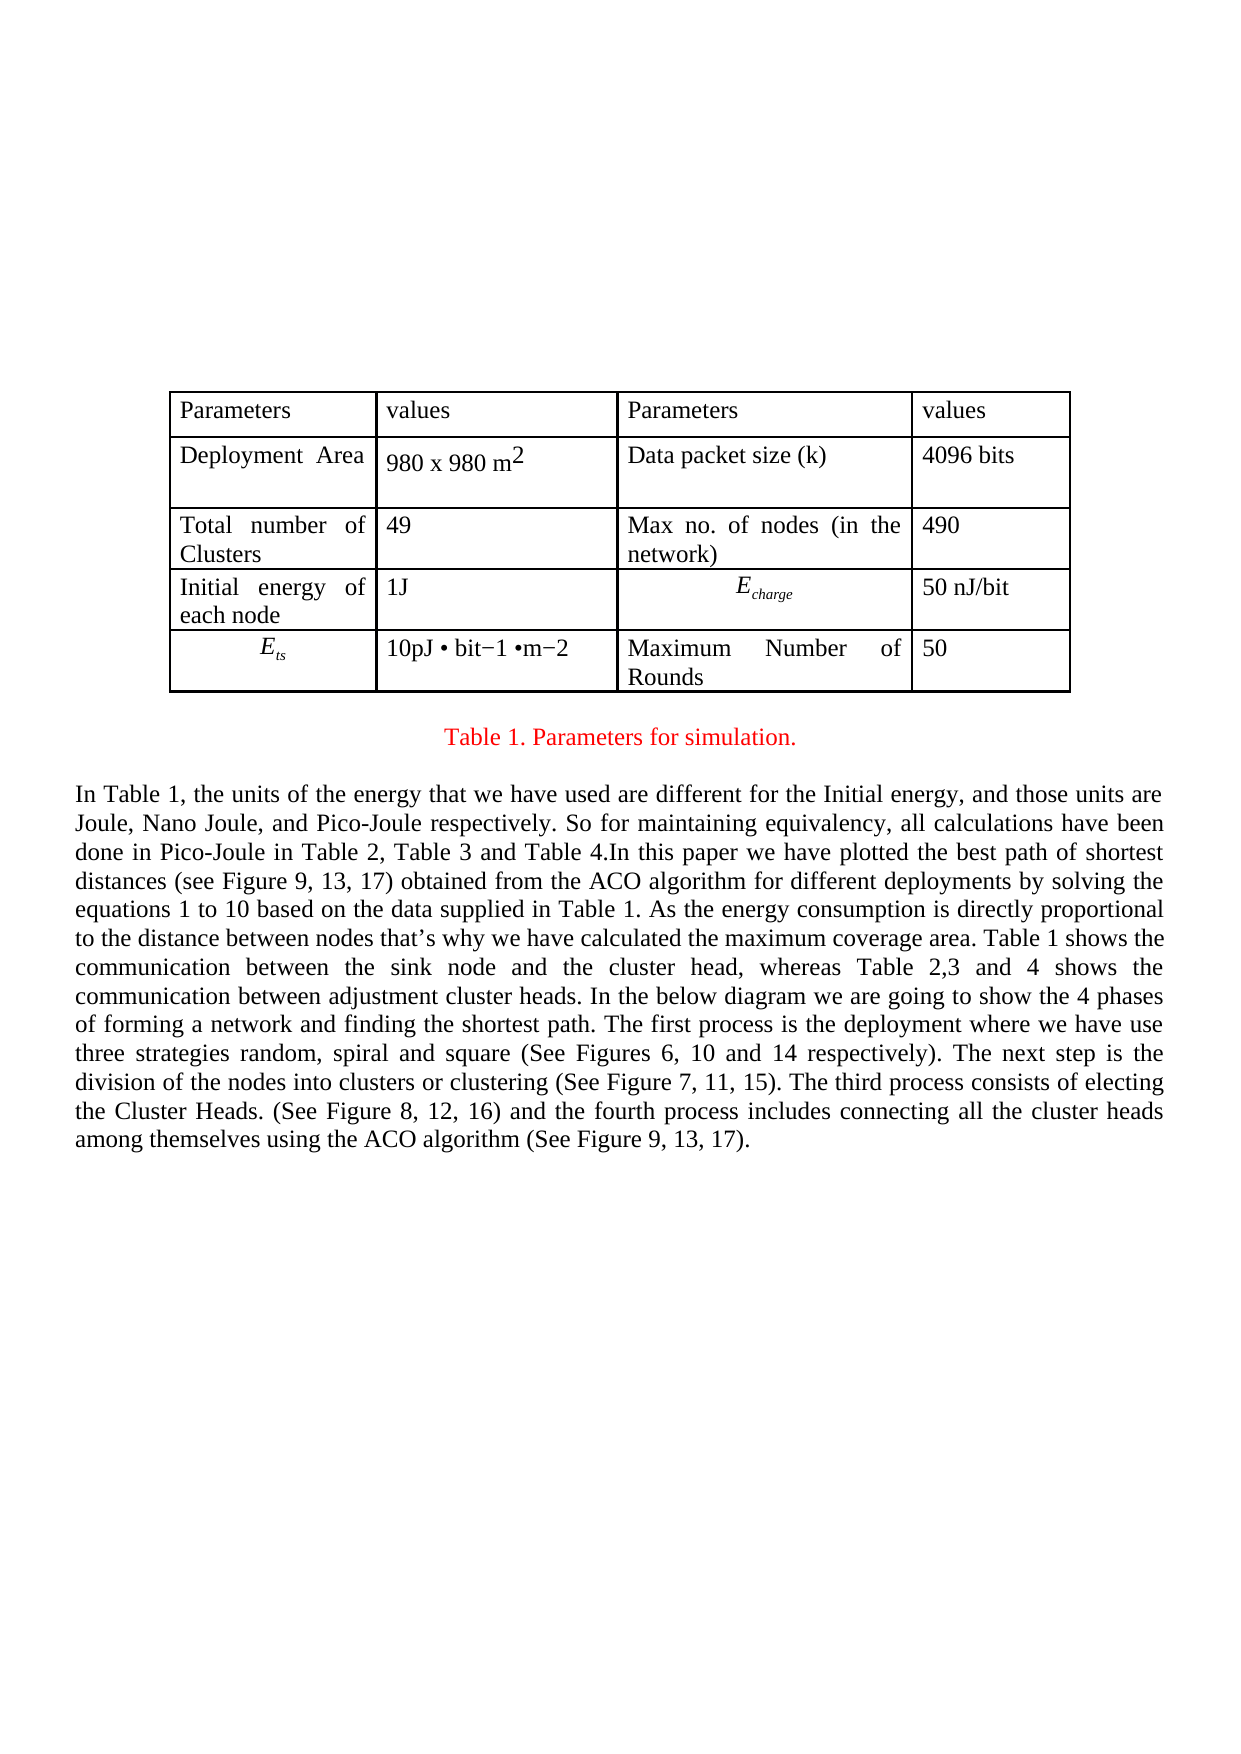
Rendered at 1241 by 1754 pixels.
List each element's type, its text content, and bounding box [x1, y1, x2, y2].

table_cell [171, 631, 375, 690]
table_header values [378, 393, 616, 436]
table_cell 50 nJ/bit [913, 570, 1069, 629]
table_cell 490 [913, 509, 1069, 568]
table_cell Total number of Clusters [171, 509, 375, 568]
table_header Parameters [619, 393, 911, 436]
table_cell Max no. of nodes (in the network) [619, 509, 911, 568]
table_header values [913, 393, 1069, 436]
table_cell Data packet size (k) [619, 438, 911, 507]
text Table 1. Parameters for simulation. [75, 722, 1165, 750]
table_cell Initial energy of each node [171, 570, 375, 629]
table_cell Maximum Number of Rounds [619, 631, 911, 690]
text In Table 1, the units of the energy that we have used are different for the Initial energy, and those units are Joule, Nano Joule, and Pico-Joule respectively. So for maintaining equivalency, all calculations have been done in Pico-Joule in Table 2, Table 3 and Table 4.In this paper we have plotted the best path of shortest distances (see Figure 9, 13, 17) obtained from the ACO algorithm for different deployments by solving the equations 1 to 10 based on the data supplied in Table 1. As the energy consumption is directly proportional to the distance between nodes that’s why we have calculated the maximum coverage area. Table 1 shows the communication between the sink node and the cluster head, whereas Table 2,3 and 4 shows the communication between adjustment cluster heads. In the below diagram we are going to show the 4 phases of forming a network and finding the shortest path. The first process is the deployment where we have use three strategies random, spiral and square (See Figures 6, 10 and 14 respectively). The next step is the division of the nodes into clusters or clustering (See Figure 7, 11, 15). The third process consists of electing the Cluster Heads. (See Figure 8, 12, 16) and the fourth process includes connecting all the cluster heads among themselves using the ACO algorithm (See Figure 9, 13, 17). [75, 779, 1165, 1153]
table_header Parameters [171, 393, 375, 436]
table_cell 50 [913, 631, 1069, 690]
table_cell 1J [378, 570, 616, 629]
table_cell 10pJ • bit−1 •m−2 [378, 631, 616, 690]
table_cell 980 x 980 m2 [378, 438, 616, 507]
table_cell [619, 570, 911, 629]
table_cell Deployment Area [171, 438, 375, 507]
table_cell 4096 bits [913, 438, 1069, 507]
table_cell 49 [378, 509, 616, 568]
